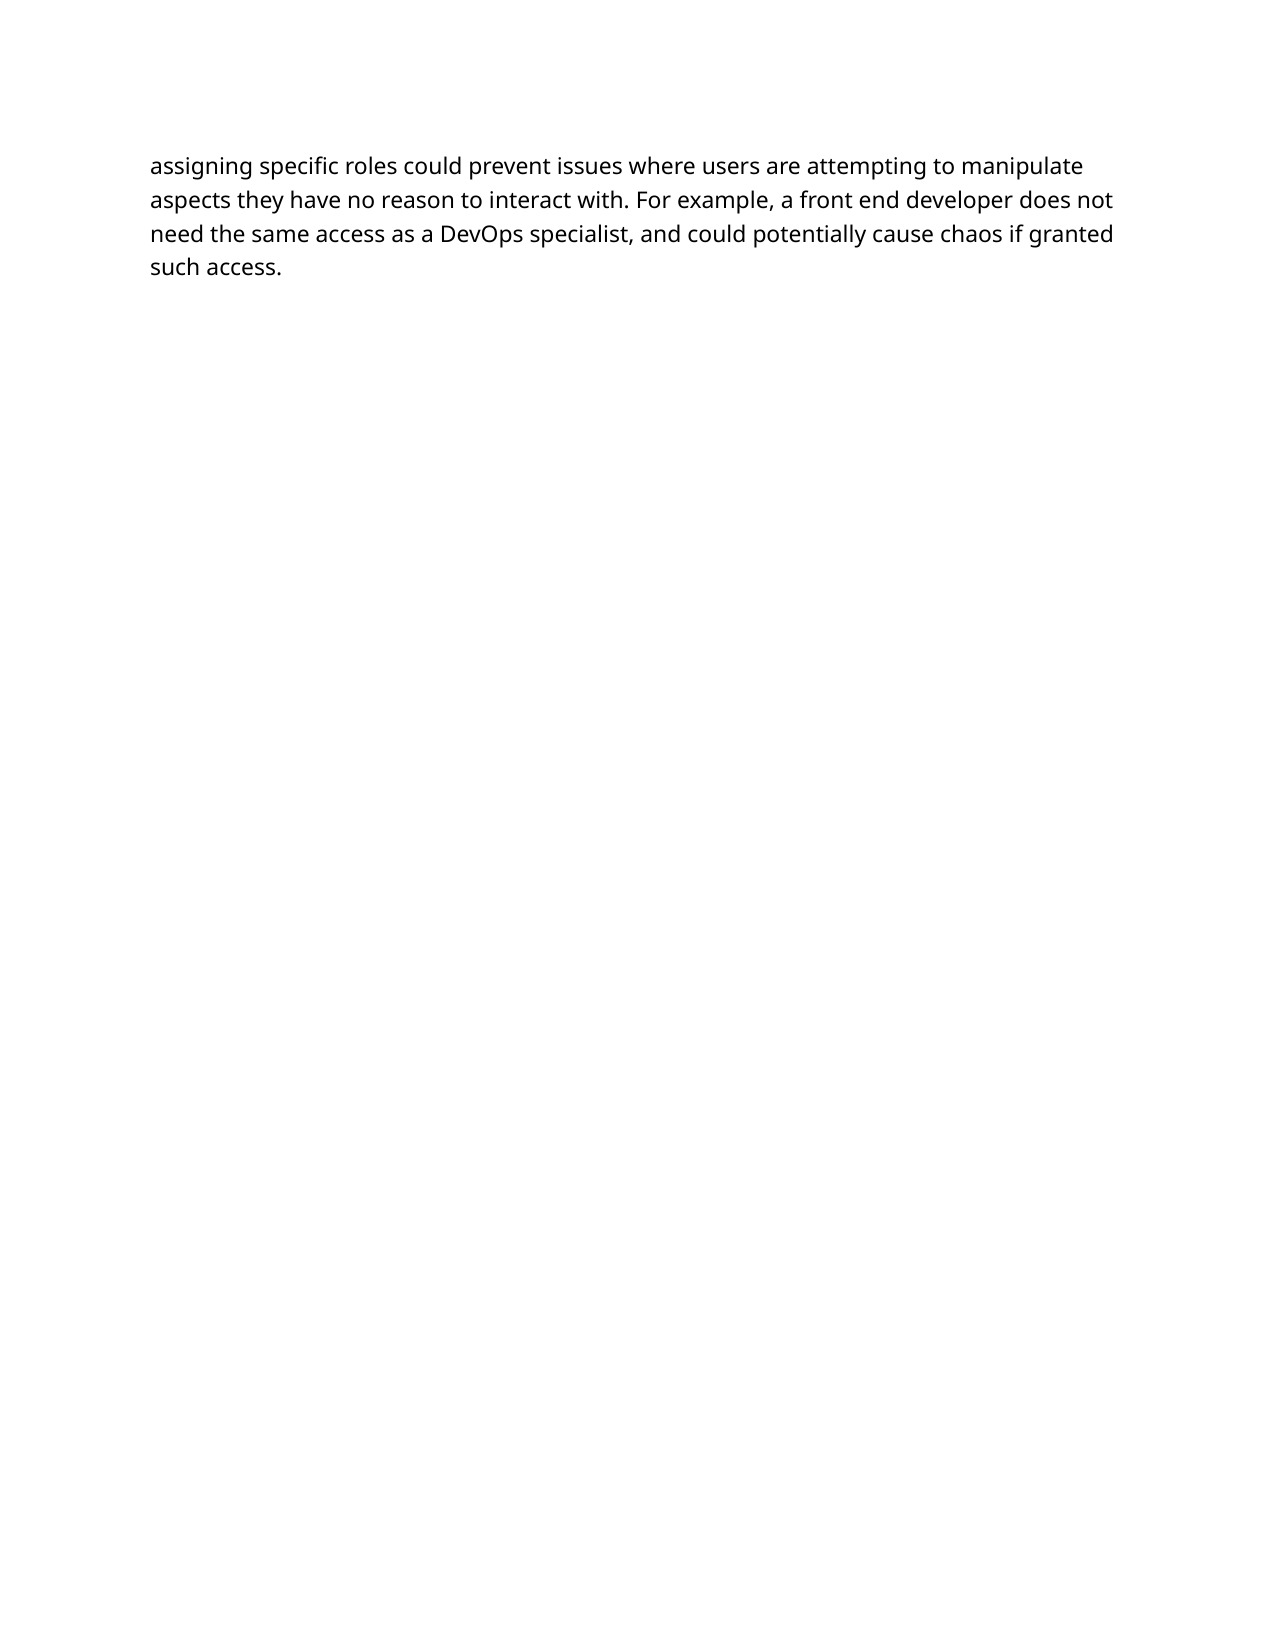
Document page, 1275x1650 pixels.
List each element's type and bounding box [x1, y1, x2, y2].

text [150, 150, 1125, 282]
